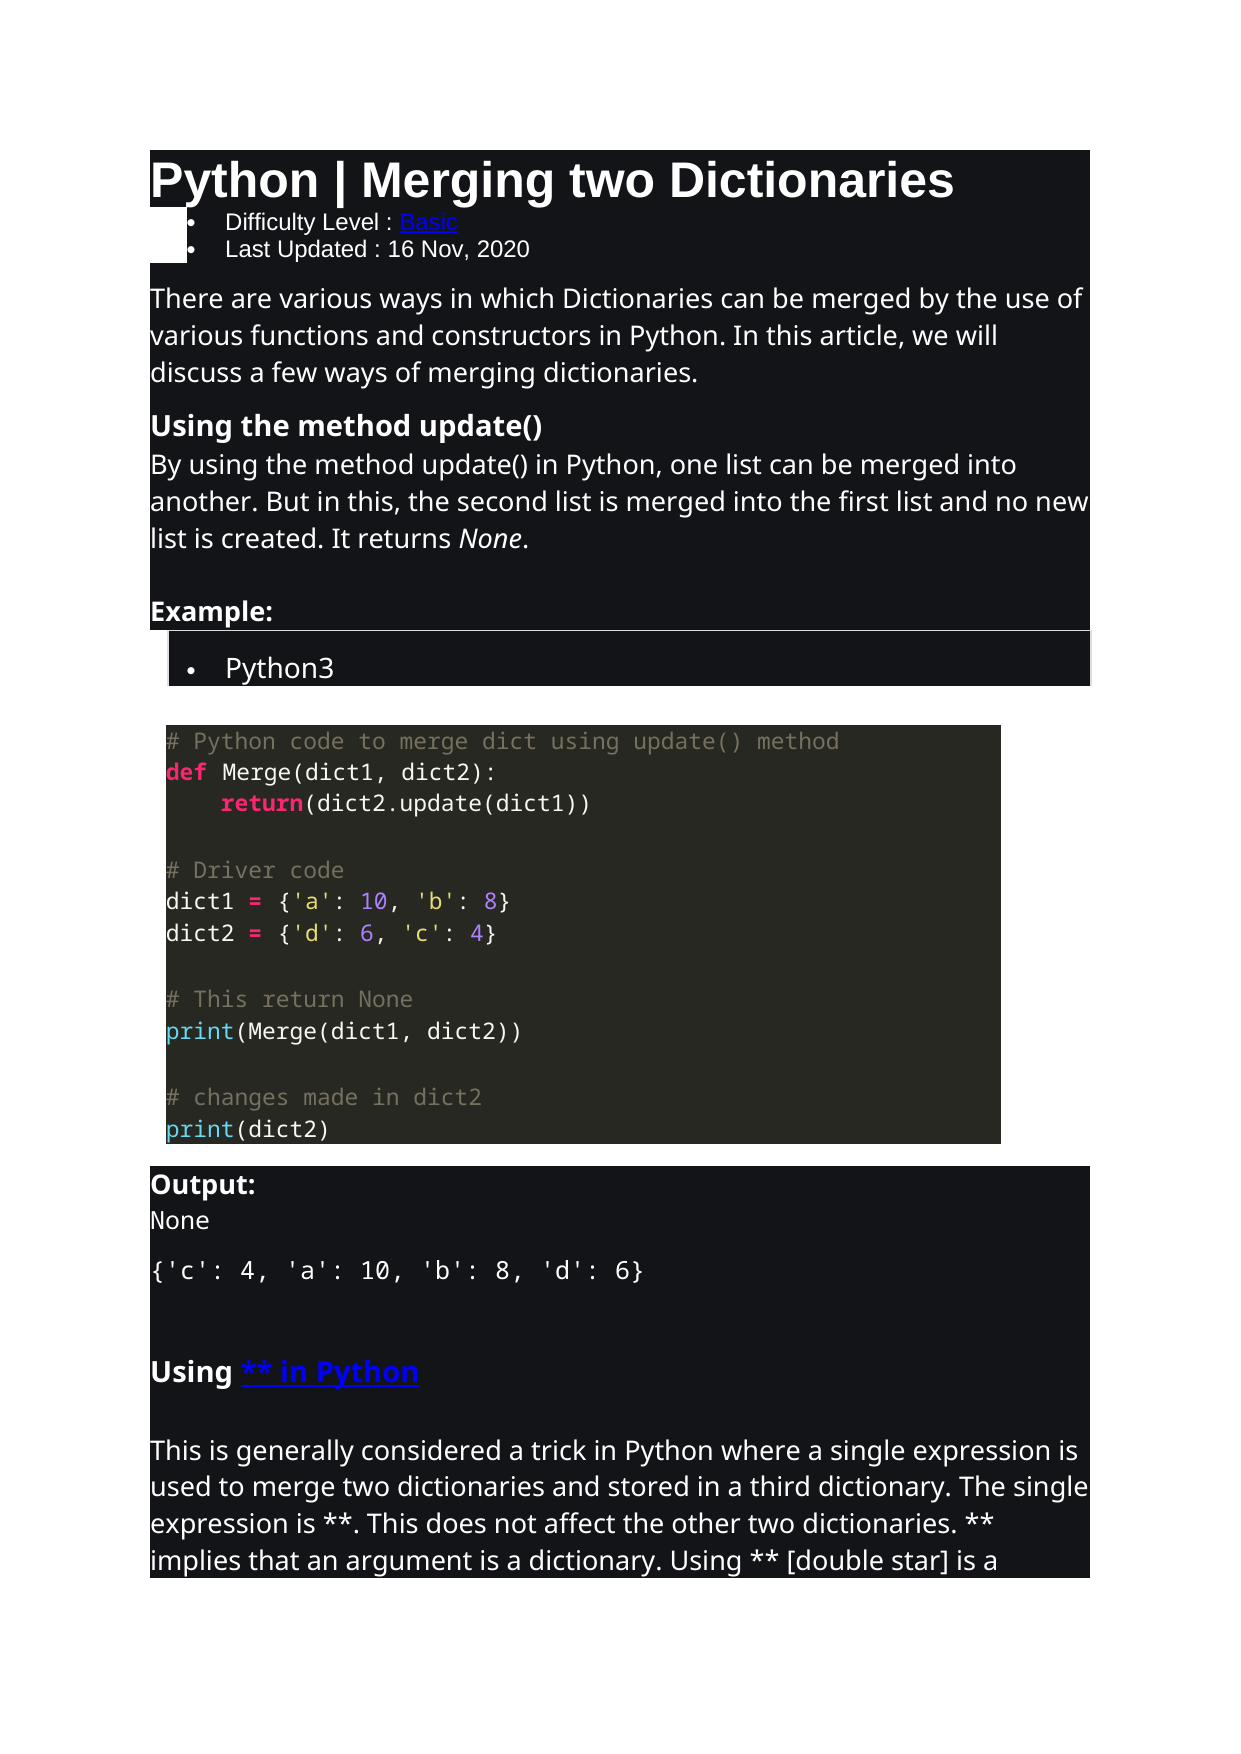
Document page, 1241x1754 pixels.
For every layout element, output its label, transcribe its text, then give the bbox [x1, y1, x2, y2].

text None [150, 1203, 1090, 1237]
text {'c': 4, 'a': 10, 'b': 8, 'd': 6} [150, 1252, 1090, 1286]
list Difficulty Level : Basic [187, 207, 1090, 235]
list Last Updated : 16 Nov, 2020 [187, 235, 1090, 263]
text By using the method update() in Python, one list can be merged into another. But in this, the second list is merged into the first list and no new list is created. It returns None. [150, 445, 1090, 593]
text Using the method update() [150, 406, 1090, 445]
list Python3 [169, 631, 1090, 686]
table_header # Python code to merge dict using update() method def Merge(dict1, dict2): return(dict2.update(dict1)) # Driver code dict1 = {'a': 10, 'b': 8} dict2 = {'d': 6, 'c': 4} # This return None print(Merge(dict1, dict2)) # changes made in dict2 print(dict2) [150, 703, 1017, 1166]
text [150, 1431, 1090, 1578]
text Python | Merging two Dictionaries [150, 150, 1090, 207]
text Using ** in Python [150, 1352, 1090, 1431]
text Output: [150, 1166, 1090, 1203]
text Example: [150, 593, 1090, 630]
text There are various ways in which Dictionaries can be merged by the use of various functions and constructors in Python. In this article, we will discuss a few ways of merging dictionaries. [150, 279, 1090, 390]
